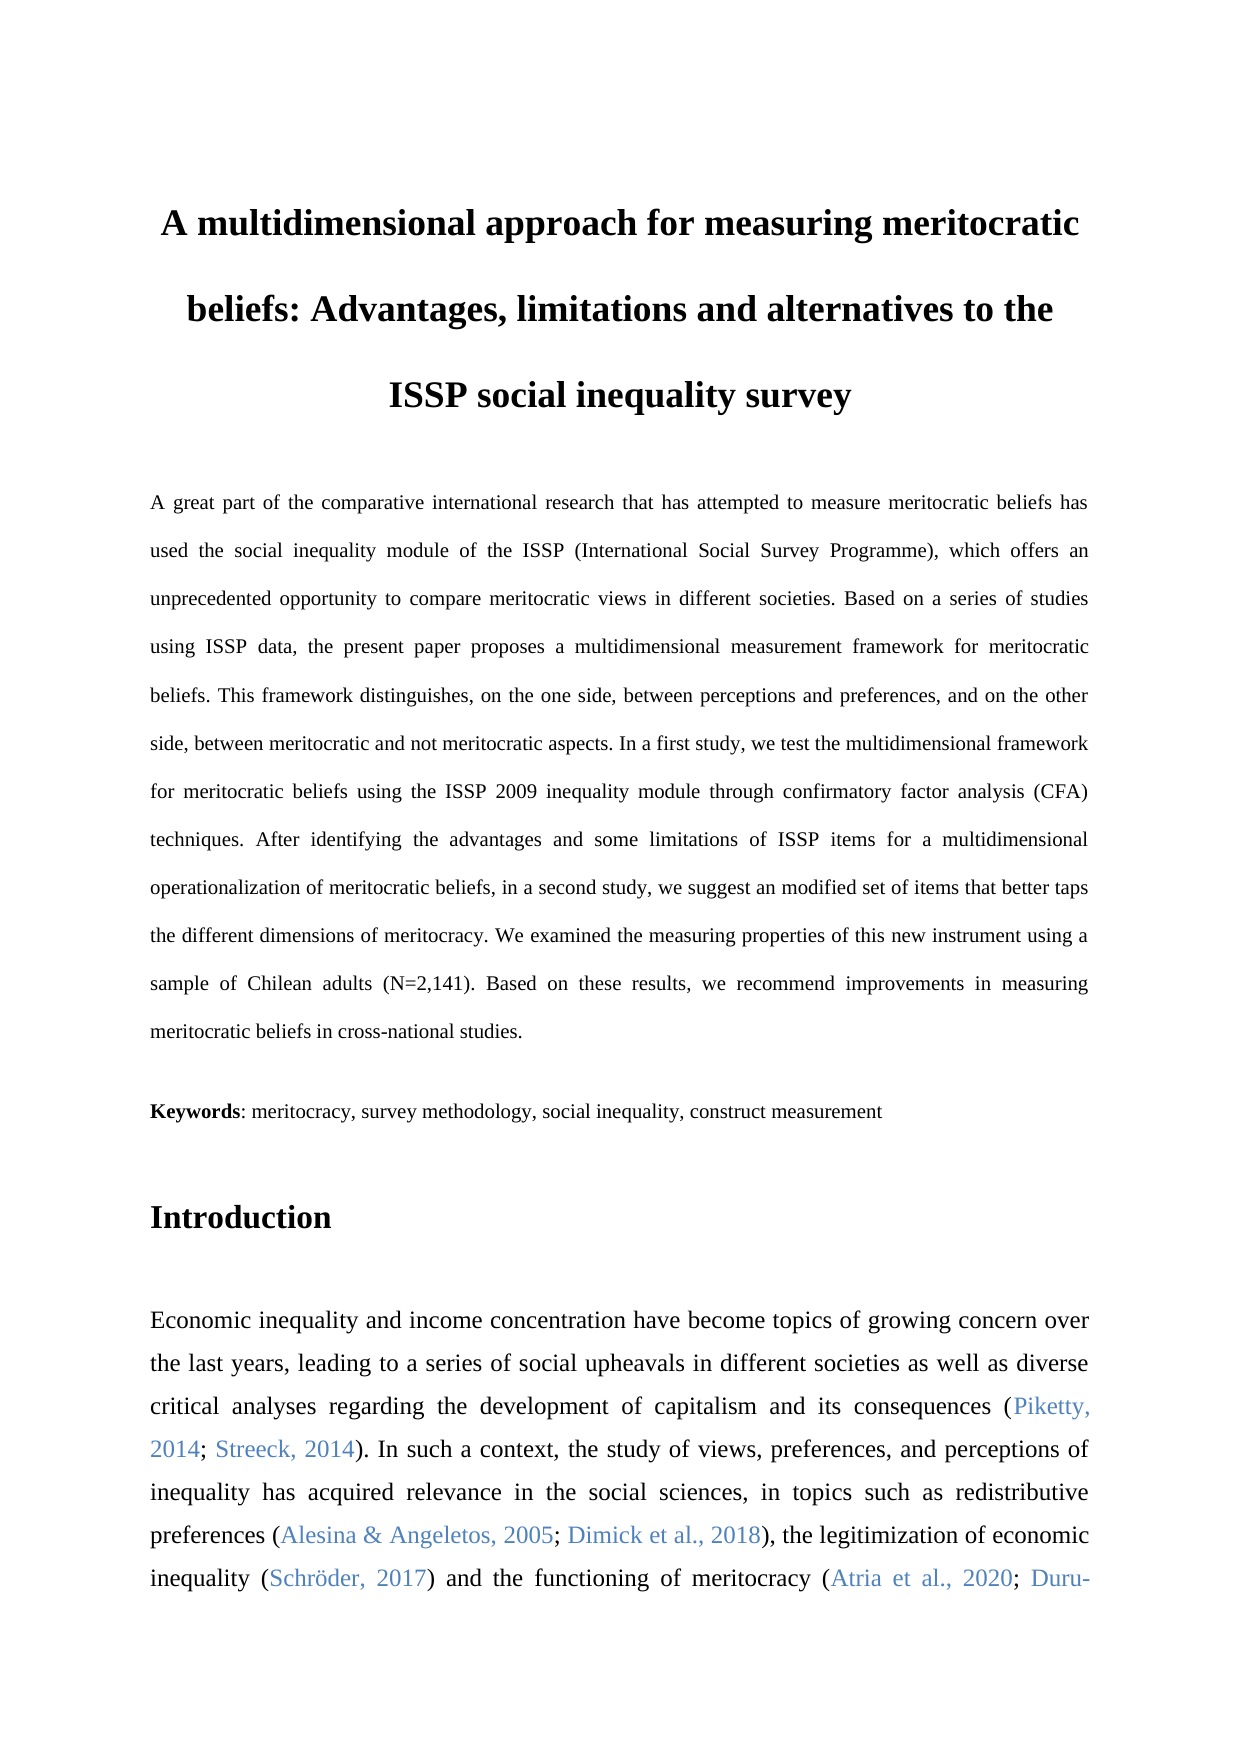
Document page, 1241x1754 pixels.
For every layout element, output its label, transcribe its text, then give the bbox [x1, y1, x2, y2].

title A multidimensional approach for measuring meritocratic beliefs: Advantages, limitations and alternatives to the ISSP social inequality survey [150, 200, 1090, 416]
text A great part of the comparative international research that has attempted to measure meritocratic beliefs has used the social inequality module of the ISSP (International Social Survey Programme), which offers an unprecedented opportunity to compare meritocratic views in different societies. Based on a series of studies using ISSP data, the present paper proposes a multidimensional measurement framework for meritocratic beliefs. This framework distinguishes, on the one side, between perceptions and preferences, and on the other side, between meritocratic and not meritocratic aspects. In a first study, we test the multidimensional framework for meritocratic beliefs using the ISSP 2009 inequality module through confirmatory factor analysis (CFA) techniques. After identifying the advantages and some limitations of ISSP items for a multidimensional operationalization of meritocratic beliefs, in a second study, we suggest an modified set of items that better taps the different dimensions of meritocracy. We examined the measuring properties of this new instrument using a sample of Chilean adults (N=2,141). Based on these results, we recommend improvements in measuring meritocratic beliefs in cross-national studies. [150, 490, 1090, 1043]
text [150, 1305, 1090, 1592]
subtitle Introduction [150, 1197, 1090, 1235]
text Keywords: meritocracy, survey methodology, social inequality, construct measurement [150, 1099, 1090, 1123]
